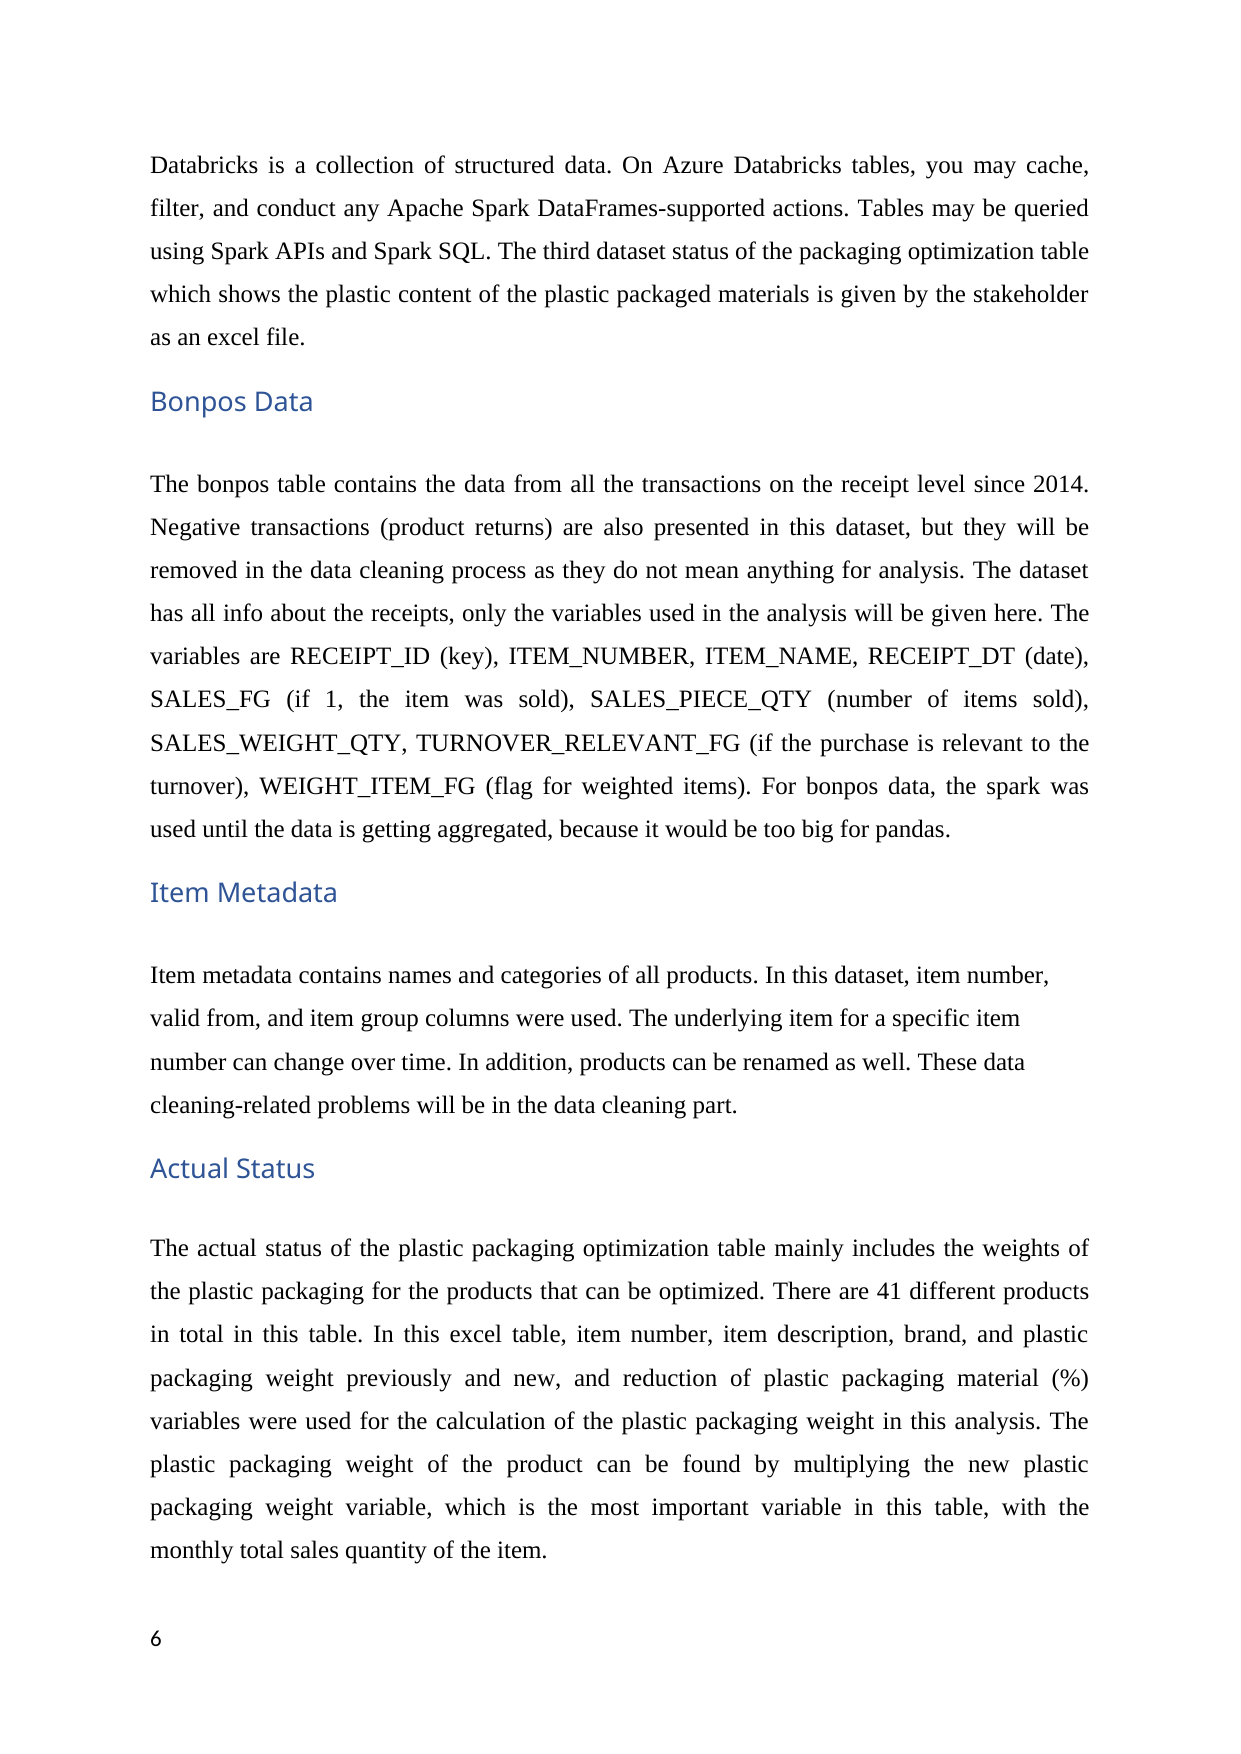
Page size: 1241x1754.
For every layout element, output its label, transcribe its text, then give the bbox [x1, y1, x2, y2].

subtitle Item Metadata [150, 874, 1090, 911]
text The actual status of the plastic packaging optimization table mainly includes the weights of the plastic packaging for the products that can be optimized. There are 41 different products in total in this table. In this excel table, item number, item description, brand, and plastic packaging weight previously and new, and reduction of plastic packaging material (%) variables were used for the calculation of the plastic packaging weight in this analysis. The plastic packaging weight of the product can be found by multiplying the new plastic packaging weight variable, which is the most important variable in this table, with the monthly total sales quantity of the item. [150, 1233, 1090, 1564]
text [150, 150, 1090, 351]
text Item metadata contains names and categories of all products. In this dataset, item number, valid from, and item group columns were used. The underlying item for a specific item number can change over time. In addition, products can be renamed as well. These data cleaning-related problems will be in the data cleaning part. [150, 960, 1090, 1118]
subtitle Actual Status [150, 1149, 1090, 1186]
subtitle Bonpos Data [150, 382, 1090, 419]
text The bonpos table contains the data from all the transactions on the receipt level since 2014. Negative transactions (product returns) are also presented in this dataset, but they will be removed in the data cleaning process as they do not mean anything for analysis. The dataset has all info about the receipts, only the variables used in the analysis will be given here. The variables are RECEIPT_ID (key), ITEM_NUMBER, ITEM_NAME, RECEIPT_DT (date), SALES_FG (if 1, the item was sold), SALES_PIECE_QTY (number of items sold), SALES_WEIGHT_QTY, TURNOVER_RELEVANT_FG (if the purchase is relevant to the turnover), WEIGHT_ITEM_FG (flag for weighted items). For bonpos data, the spark was used until the data is getting aggregated, because it would be too big for pandas. [150, 469, 1090, 843]
